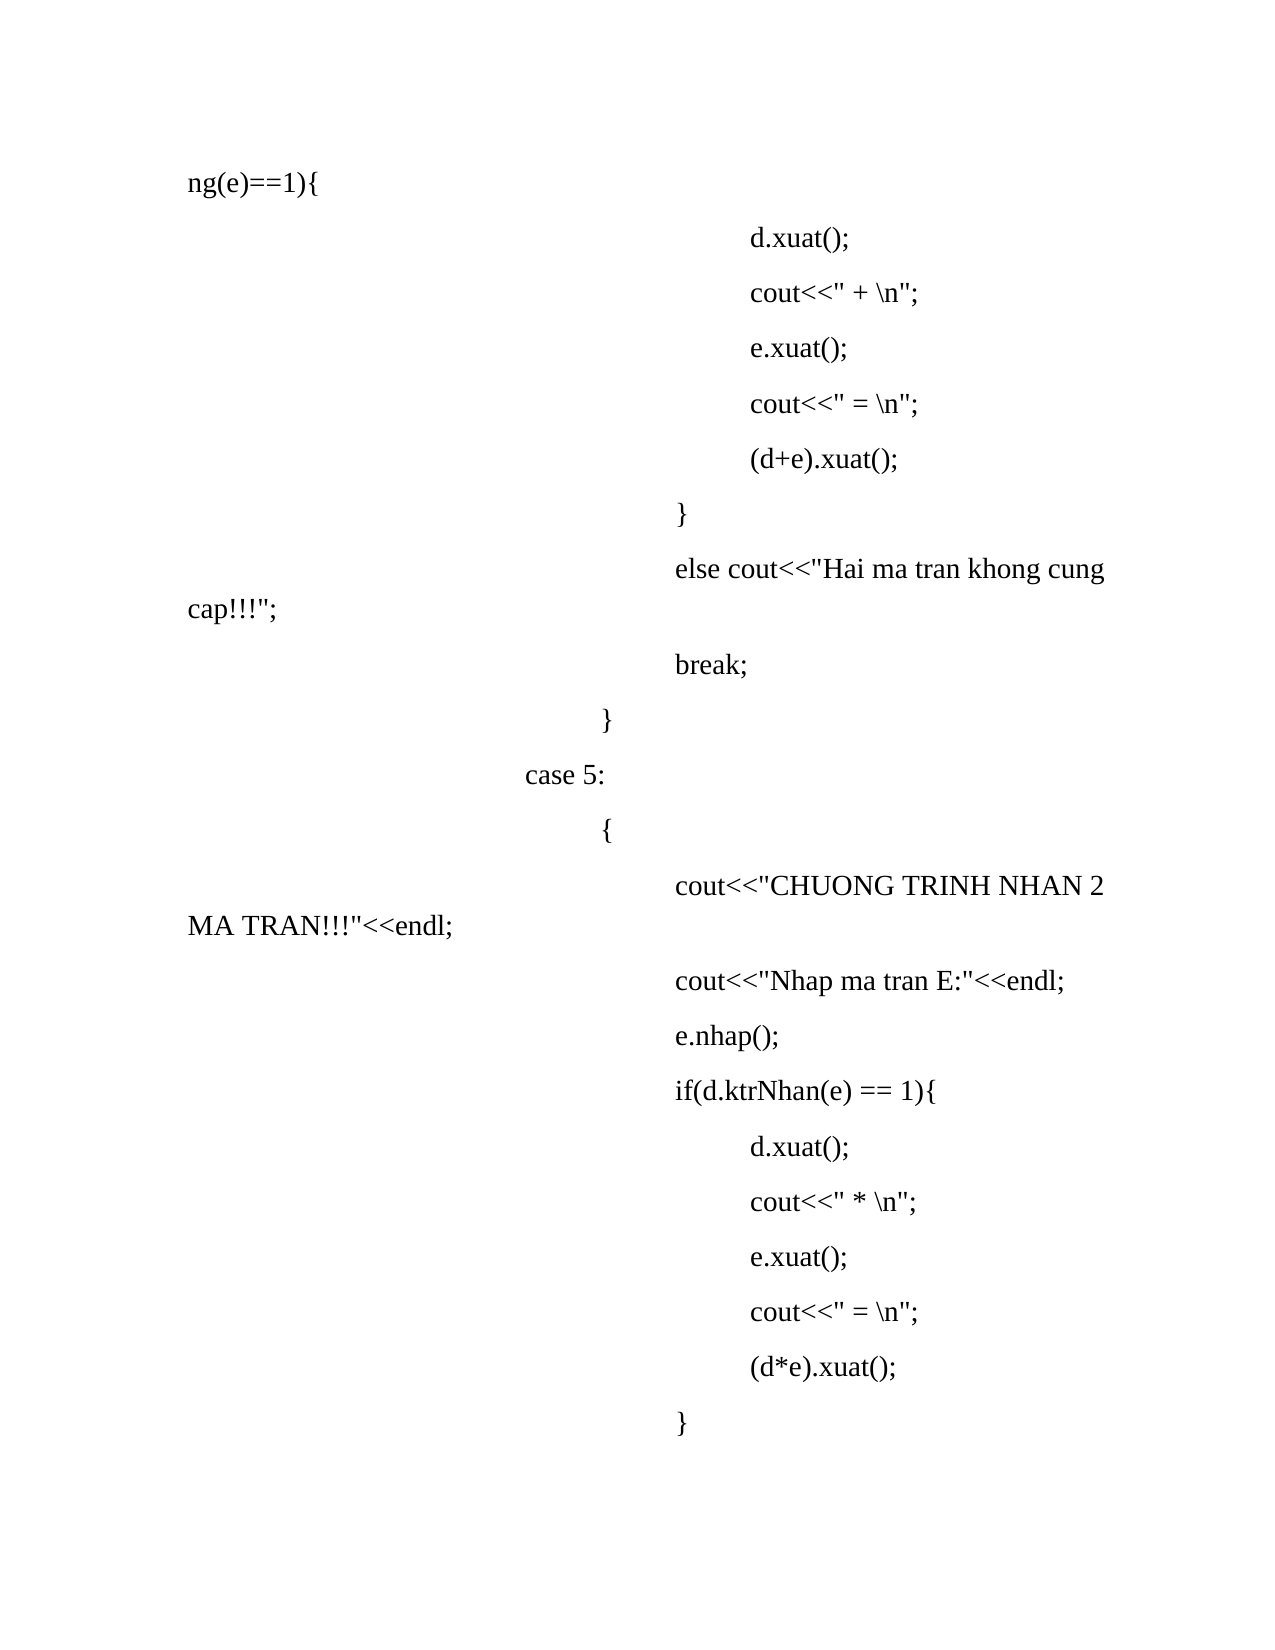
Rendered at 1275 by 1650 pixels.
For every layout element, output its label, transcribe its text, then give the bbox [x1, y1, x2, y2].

text cout<<" = \n"; [187, 1294, 1125, 1328]
text cout<<"Nhap ma tran E:"<<endl; [187, 963, 1125, 997]
text (d*e).xuat(); [187, 1349, 1125, 1383]
text if(d.ktrNhan(e) == 1){ [187, 1073, 1125, 1107]
text (d+e).xuat(); [187, 441, 1125, 474]
text } [187, 496, 1125, 530]
text break; [187, 647, 1125, 680]
text ng(e)==1){ [187, 165, 1125, 198]
text e.xuat(); [187, 331, 1125, 364]
text d.xuat(); [187, 220, 1125, 254]
text e.xuat(); [187, 1239, 1125, 1273]
text cout<<" = \n"; [187, 386, 1125, 419]
text case 5: [187, 757, 1125, 791]
text { [187, 812, 1125, 846]
text cout<<" * \n"; [187, 1184, 1125, 1217]
text d.xuat(); [187, 1129, 1125, 1162]
text cout<<" + \n"; [187, 275, 1125, 309]
text else cout<<"Hai ma tran khong cung cap!!!"; [187, 551, 1125, 625]
text e.nhap(); [187, 1018, 1125, 1052]
text } [187, 702, 1125, 736]
text cout<<"CHUONG TRINH NHAN 2 MA TRAN!!!"<<endl; [187, 868, 1125, 941]
text } [187, 1405, 1125, 1438]
